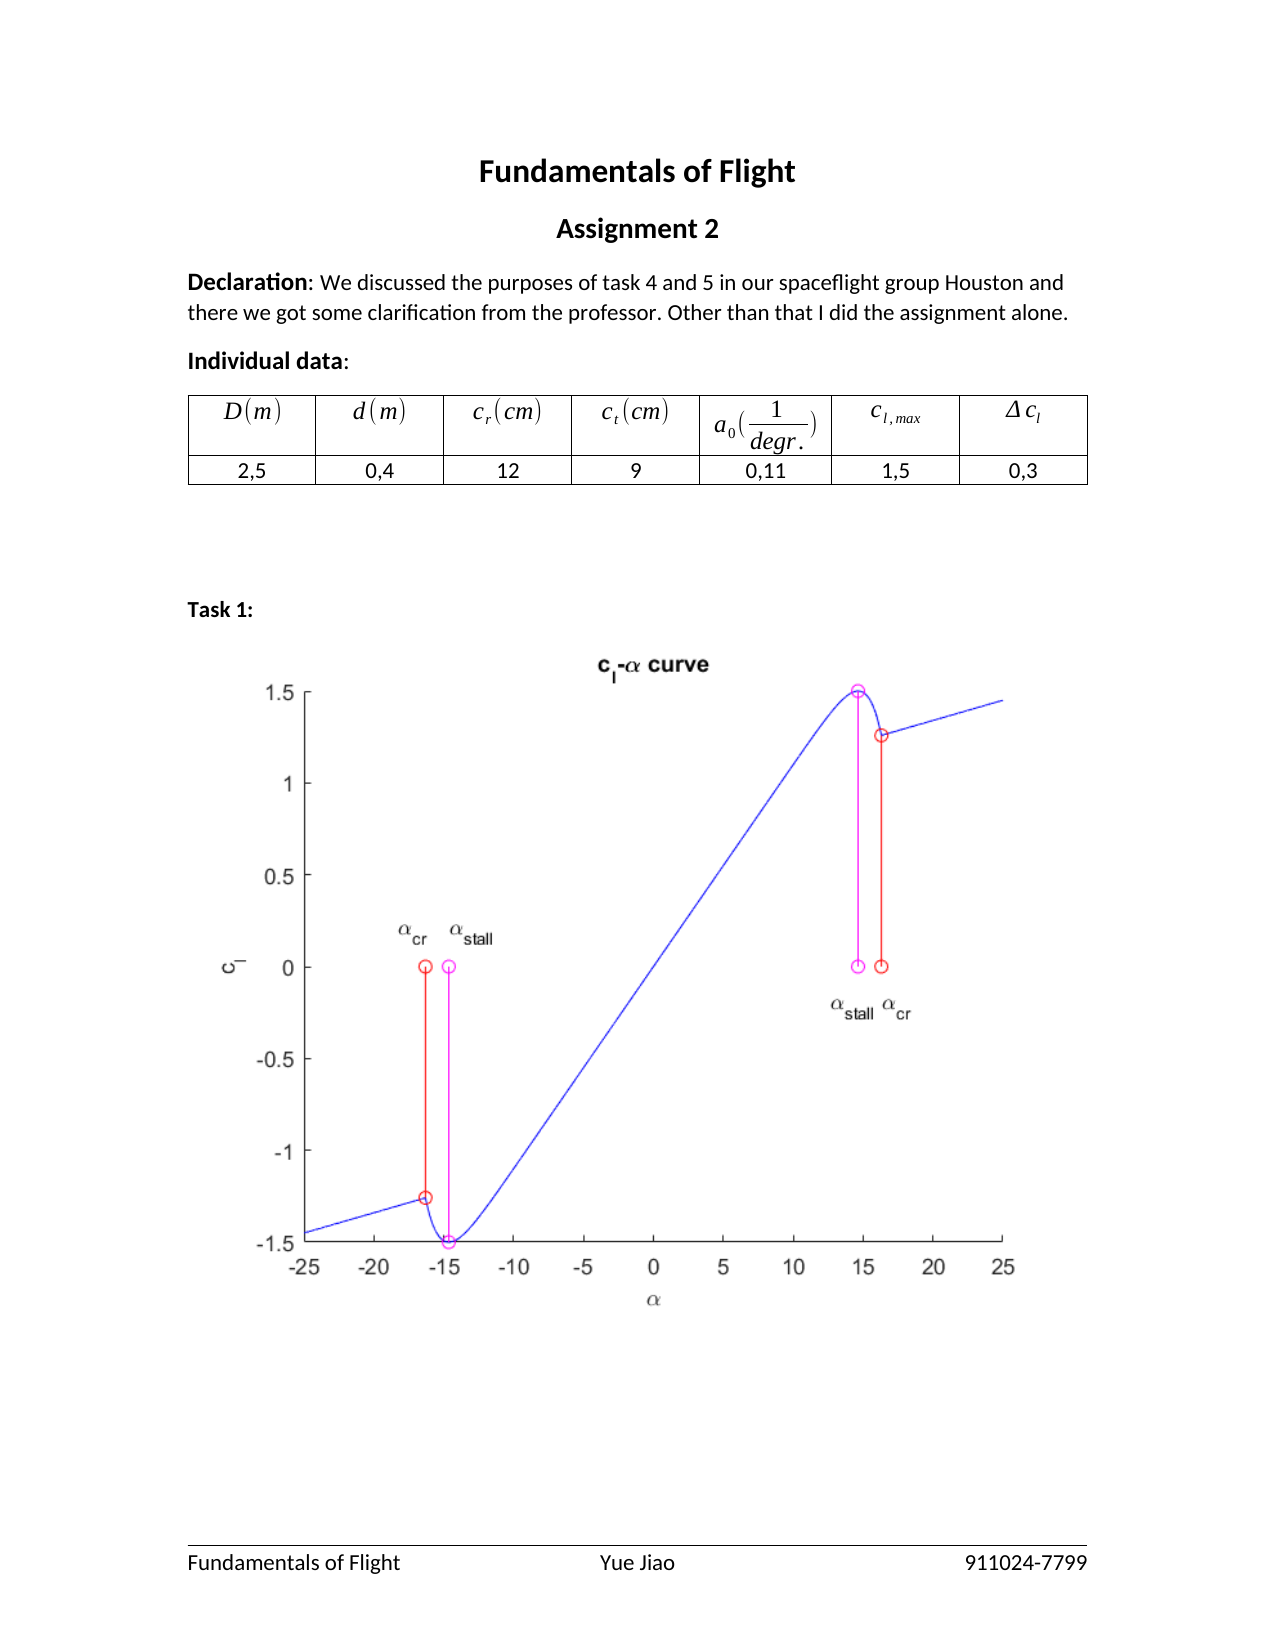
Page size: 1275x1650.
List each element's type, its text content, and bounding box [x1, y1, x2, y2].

text Task 1: [187, 595, 1087, 623]
picture [187, 642, 1088, 1317]
text Individual data: [187, 345, 1087, 376]
table_cell 0,11 [700, 456, 831, 484]
table_cell 9 [572, 456, 699, 484]
text Fundamentals of Flight [187, 150, 1087, 191]
table_header [700, 396, 831, 455]
table_cell 12 [444, 456, 571, 484]
table_cell 0,3 [960, 456, 1087, 484]
table_header [444, 396, 571, 455]
table_cell 1,5 [832, 456, 959, 484]
table_cell 0,4 [316, 456, 443, 484]
table_cell 2,5 [189, 456, 315, 484]
table_header [960, 396, 1087, 455]
text Assignment 2 [187, 211, 1087, 246]
text Declaration: We discussed the purposes of task 4 and 5 in our spaceflight group Houston and there we got some clarification from the professor. Other than that I did the assignment alone. [187, 266, 1087, 326]
table_header [832, 396, 959, 455]
table_header [316, 396, 443, 455]
table_header [189, 396, 315, 455]
table_header [572, 396, 699, 455]
